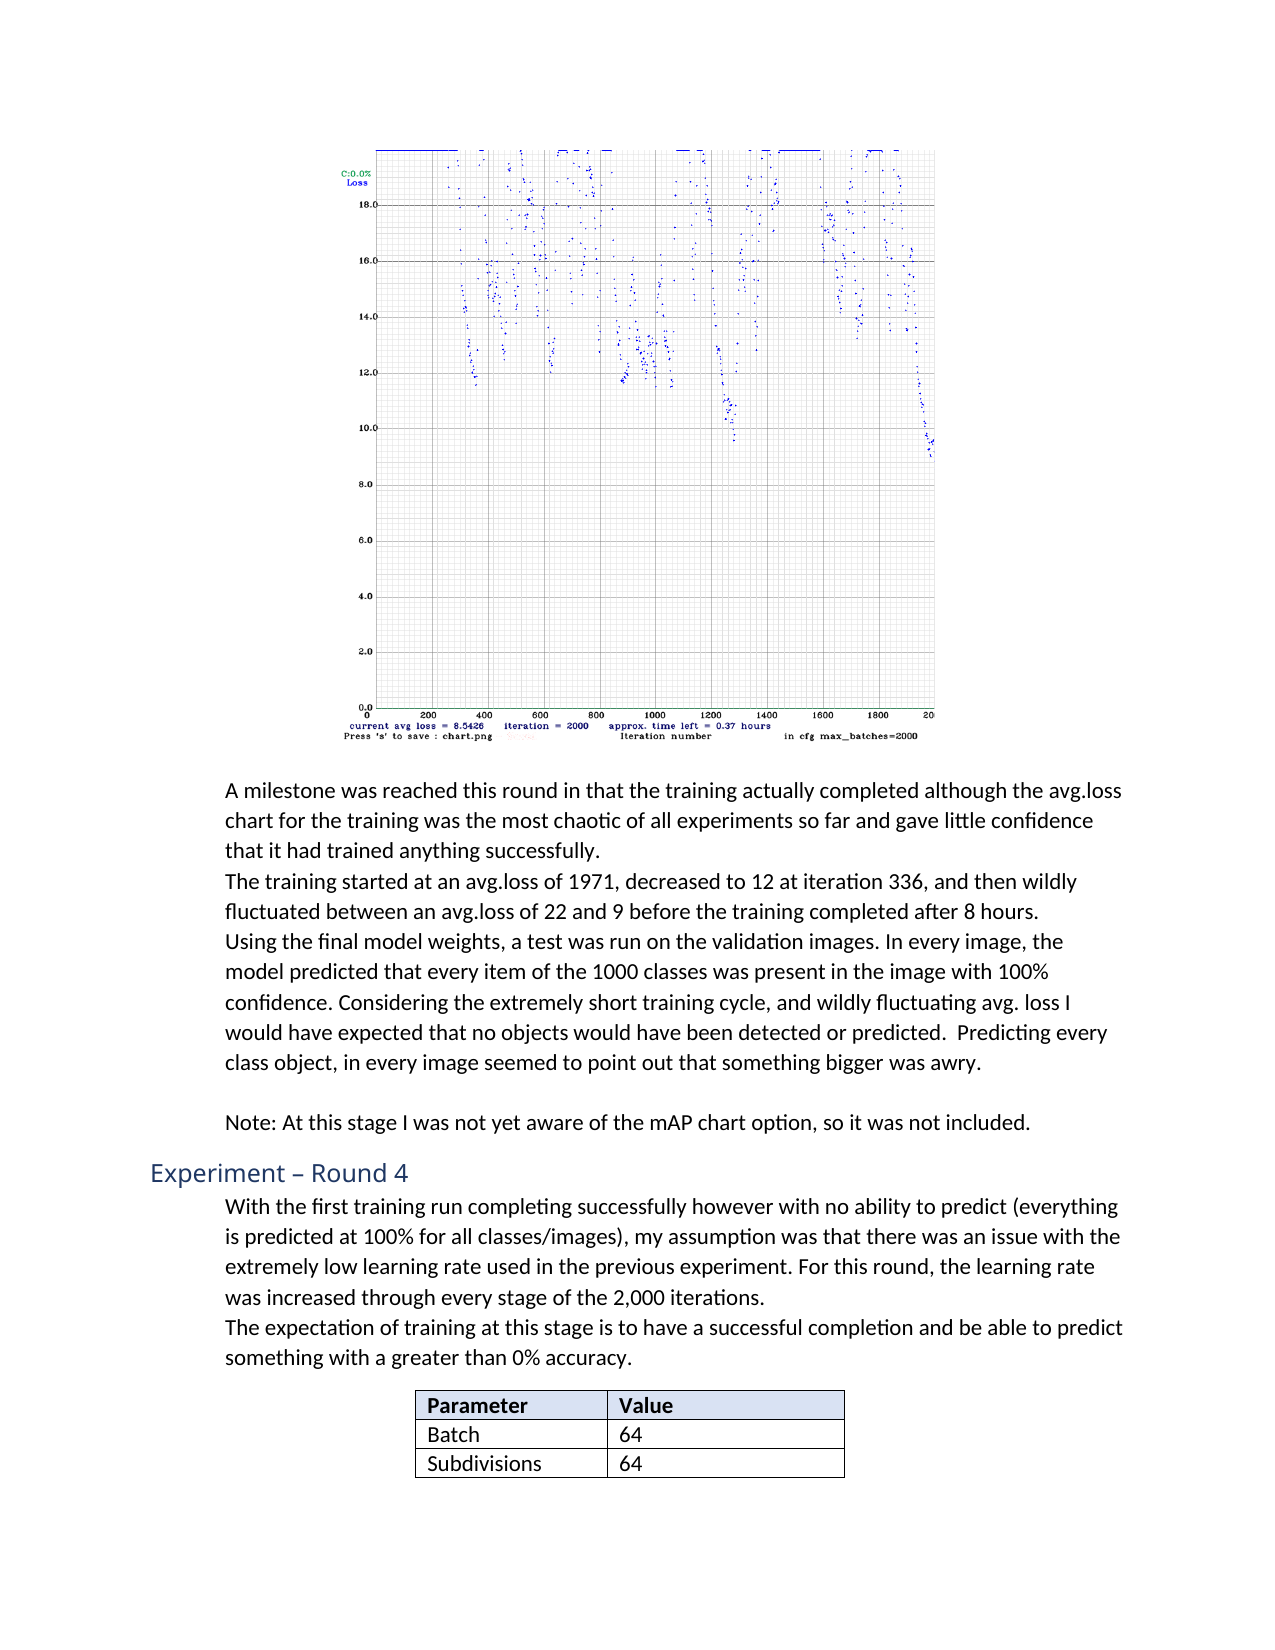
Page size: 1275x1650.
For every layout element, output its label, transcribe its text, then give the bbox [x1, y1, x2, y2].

table_cell Batch [416, 1420, 607, 1448]
text The training started at an avg.loss of 1971, decreased to 12 at iteration 336, and then wildly fluctuated between an avg.loss of 22 and 9 before the training completed after 8 hours. [225, 867, 1125, 925]
table_cell Subdivisions [416, 1449, 607, 1477]
table_cell 64 [608, 1449, 844, 1477]
picture [340, 150, 935, 744]
text Note: At this stage I was not yet aware of the mAP chart option, so it was not included. [225, 1108, 1125, 1136]
text With the first training run completing successfully however with no ability to predict (everything is predicted at 100% for all classes/images), my assumption was that there was an issue with the extremely low learning rate used in the previous experiment. For this round, the learning rate was increased through every stage of the 2,000 iterations. [225, 1192, 1125, 1311]
text Using the final model weights, a test was run on the validation images. In every image, the model predicted that every item of the 1000 classes was present in the image with 100% confidence. Considering the extremely short training cycle, and wildly fluctuating avg. loss I would have expected that no objects would have been detected or predicted. Predicting every class object, in every image seemed to point out that something bigger was awry. [225, 927, 1125, 1076]
subtitle Experiment – Round 4 [150, 1155, 1125, 1189]
table_cell 64 [608, 1420, 844, 1448]
table_header Parameter [416, 1391, 607, 1419]
text The expectation of training at this stage is to have a successful completion and be able to predict something with a greater than 0% accuracy. [225, 1313, 1125, 1371]
text A milestone was reached this round in that the training actually completed although the avg.loss chart for the training was the most chaotic of all experiments so far and gave little confidence that it had trained anything successfully. [225, 776, 1125, 864]
table_header Value [608, 1391, 844, 1419]
